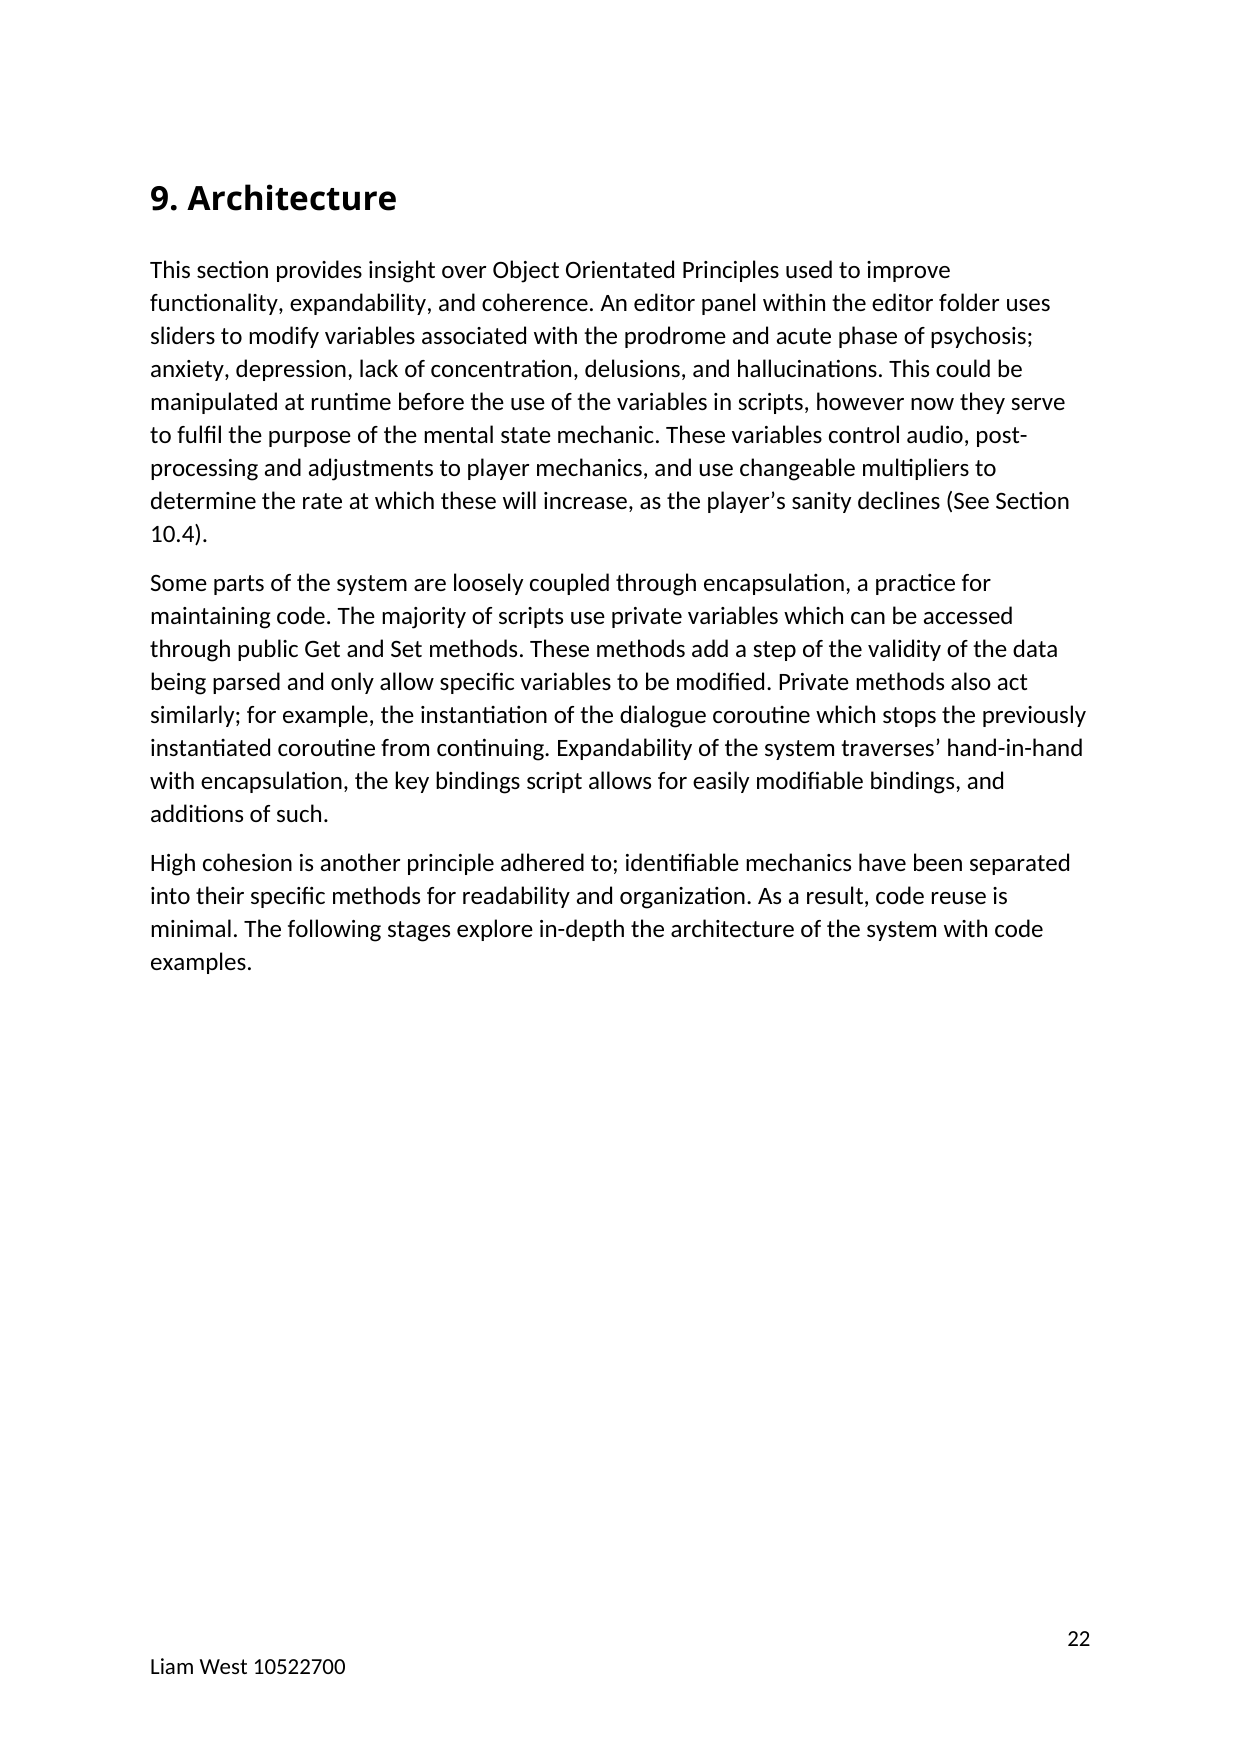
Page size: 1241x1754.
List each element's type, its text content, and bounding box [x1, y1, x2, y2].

text High cohesion is another principle adhered to; identifiable mechanics have been separated into their specific methods for readability and organization. As a result, code reuse is minimal. The following stages explore in-depth the architecture of the system with code examples. [150, 847, 1090, 977]
subtitle Architecture [150, 175, 1090, 220]
text This section provides insight over Object Orientated Principles used to improve functionality, expandability, and coherence. An editor panel within the editor folder uses sliders to modify variables associated with the prodrome and acute phase of psychosis; anxiety, depression, lack of concentration, delusions, and hallucinations. This could be manipulated at runtime before the use of the variables in scripts, however now they serve to fulfil the purpose of the mental state mechanic. These variables control audio, post-processing and adjustments to player mechanics, and use changeable multipliers to determine the rate at which these will increase, as the player’s sanity declines (See Section 10.4). [150, 224, 1090, 548]
text Some parts of the system are loosely coupled through encapsulation, a practice for maintaining code. The majority of scripts use private variables which can be accessed through public Get and Set methods. These methods add a step of the validity of the data being parsed and only allow specific variables to be modified. Private methods also act similarly; for example, the instantiation of the dialogue coroutine which stops the previously instantiated coroutine from continuing. Expandability of the system traverses’ hand-in-hand with encapsulation, the key bindings script allows for easily modifiable bindings, and additions of such. [150, 567, 1090, 828]
